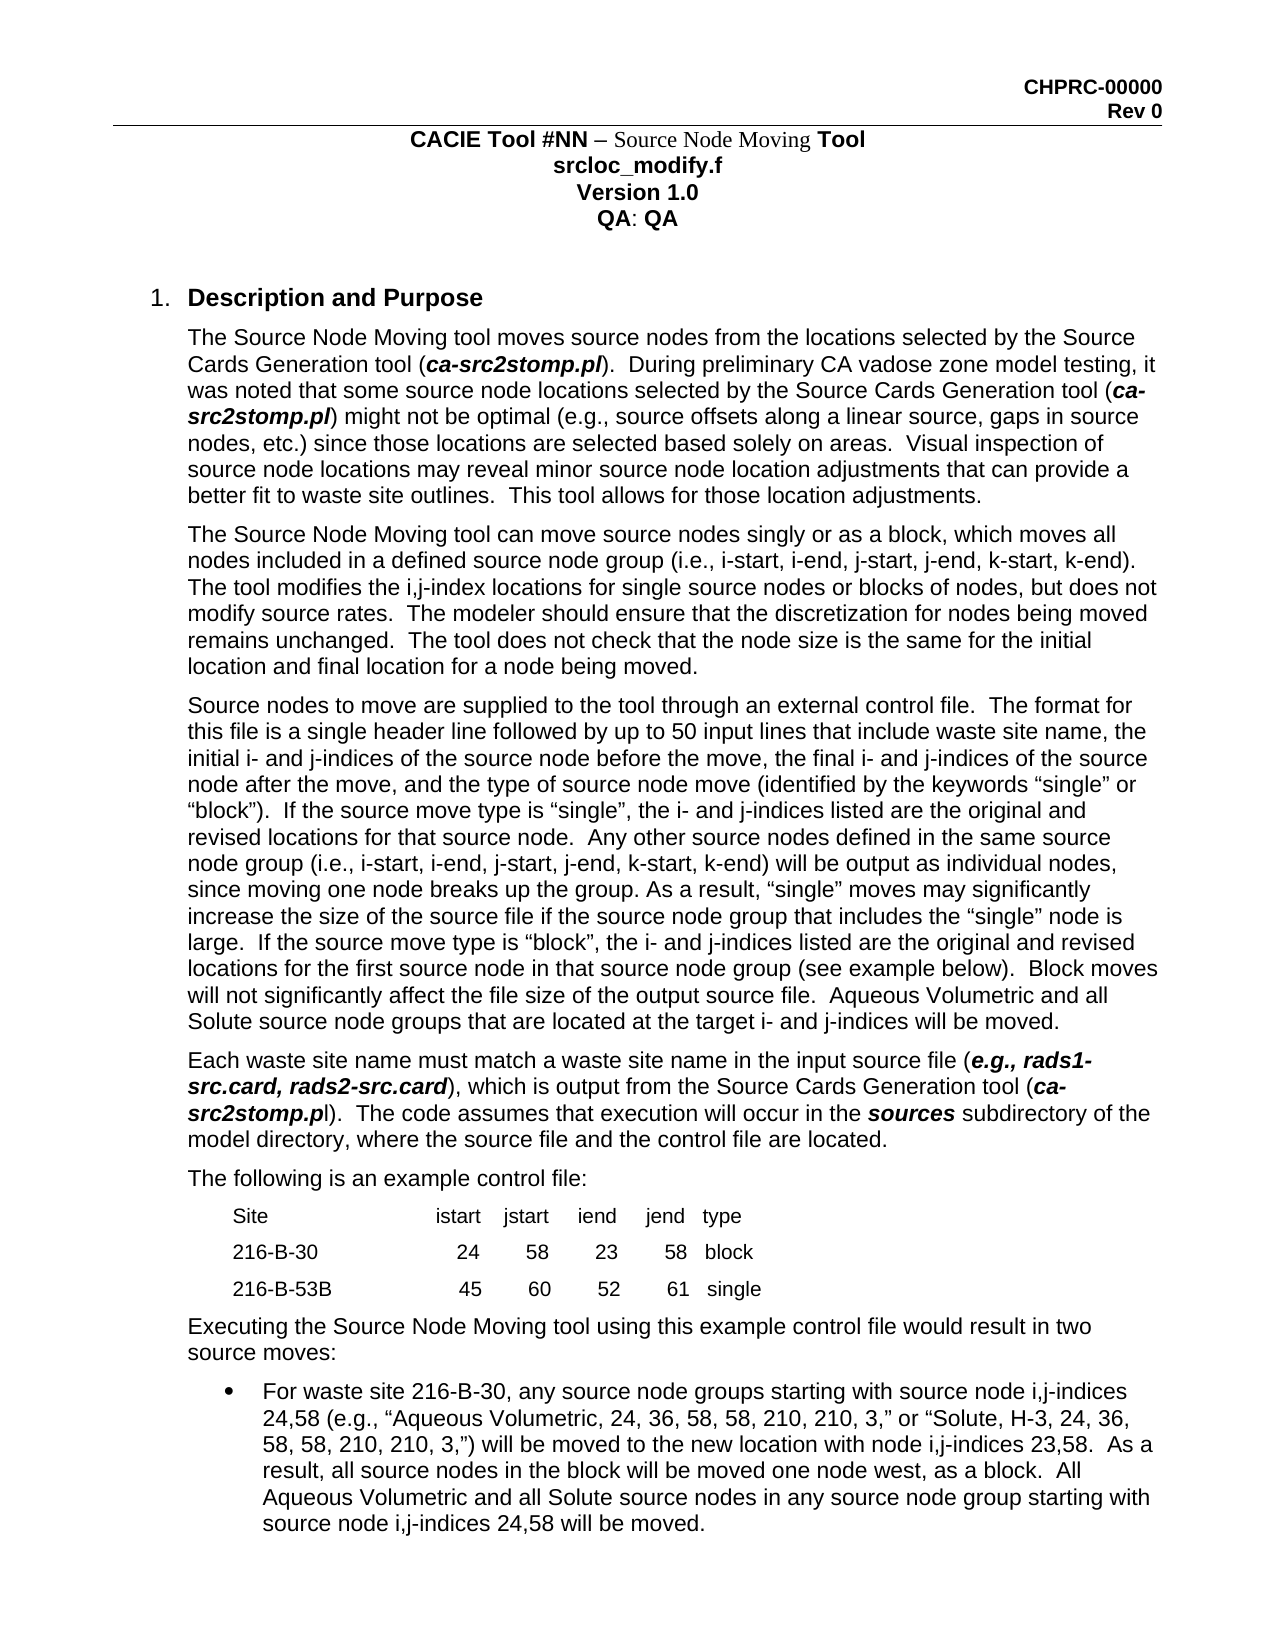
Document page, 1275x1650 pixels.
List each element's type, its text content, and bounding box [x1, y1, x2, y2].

subtitle Description and Purpose [150, 283, 1162, 312]
text The Source Node Moving tool moves source nodes from the locations selected by the Source Cards Generation tool (ca-src2stomp.pl). During preliminary CA vadose zone model testing, it was noted that some source node locations selected by the Source Cards Generation tool (ca-src2stomp.pl) might not be optimal (e.g., source offsets along a linear source, gaps in source nodes, etc.) since those locations are selected based solely on areas. Visual inspection of source node locations may reveal minor source node location adjustments that can provide a better fit to waste site outlines. This tool allows for those location adjustments. [187, 324, 1162, 509]
text The Source Node Moving tool can move source nodes singly or as a block, which moves all nodes included in a defined source node group (i.e., i-start, i-end, j-start, j-end, k-start, k-end). The tool modifies the i,j-index locations for single source nodes or blocks of nodes, but does not modify source rates. The modeler should ensure that the discretization for nodes being moved remains unchanged. The tool does not check that the node size is the same for the initial location and final location for a node being moved. [187, 521, 1162, 679]
text Executing the Source Node Moving tool using this example control file would result in two source moves: [187, 1313, 1162, 1366]
text Each waste site name must match a waste site name in the input source file (e.g., rads1-src.card, rads2-src.card), which is output from the Source Cards Generation tool (ca-src2stomp.pl). The code assumes that execution will occur in the sources subdirectory of the model directory, where the source file and the control file are located. [187, 1047, 1162, 1152]
text Source nodes to move are supplied to the tool through an external control file. The format for this file is a single header line followed by up to 50 input lines that include waste site name, the initial i- and j-indices of the source node before the move, the final i- and j-indices of the source node after the move, and the type of source node move (identified by the keywords “single” or “block”). If the source move type is “single”, the i- and j-indices listed are the original and revised locations for that source node. Any other source nodes defined in the same source node group (i.e., i-start, i-end, j-start, j-end, k-start, k-end) will be output as individual nodes, since moving one node breaks up the group. As a result, “single” moves may significantly increase the size of the source file if the source node group that includes the “single” node is large. If the source move type is “block”, the i- and j-indices listed are the original and revised locations for the first source node in that source node group (see example below). Block moves will not significantly affect the file size of the output source file. Aqueous Volumetric and all Solute source node groups that are located at the target i- and j-indices will be moved. [187, 692, 1162, 1034]
text 216-B-53B 45 60 52 61 single [232, 1277, 1162, 1301]
text The following is an example control file: [187, 1165, 1162, 1191]
text 216-B-30 24 58 23 58 block [232, 1240, 1162, 1264]
text srcloc_modify.f [112, 152, 1162, 179]
text CACIE Tool #NN – Tool [112, 126, 1162, 152]
text Site istart jstart iend jend type [232, 1204, 1162, 1228]
list For waste site 216-B-30, any source node groups starting with source node i,j-indices 24,58 (e.g., “Aqueous Volumetric, 24, 36, 58, 58, 210, 210, 3,” or “Solute, H-3, 24, 36, 58, 58, 210, 210, 3,”) will be moved to the new location with node i,j-indices 23,58. As a result, all source nodes in the block will be moved one node west, as a block. All Aqueous Volumetric and all Solute source nodes in any source node group starting with source node i,j-indices 24,58 will be moved. [225, 1378, 1162, 1536]
text QA: QA [112, 205, 1162, 232]
text Version 1.0 [112, 179, 1162, 205]
